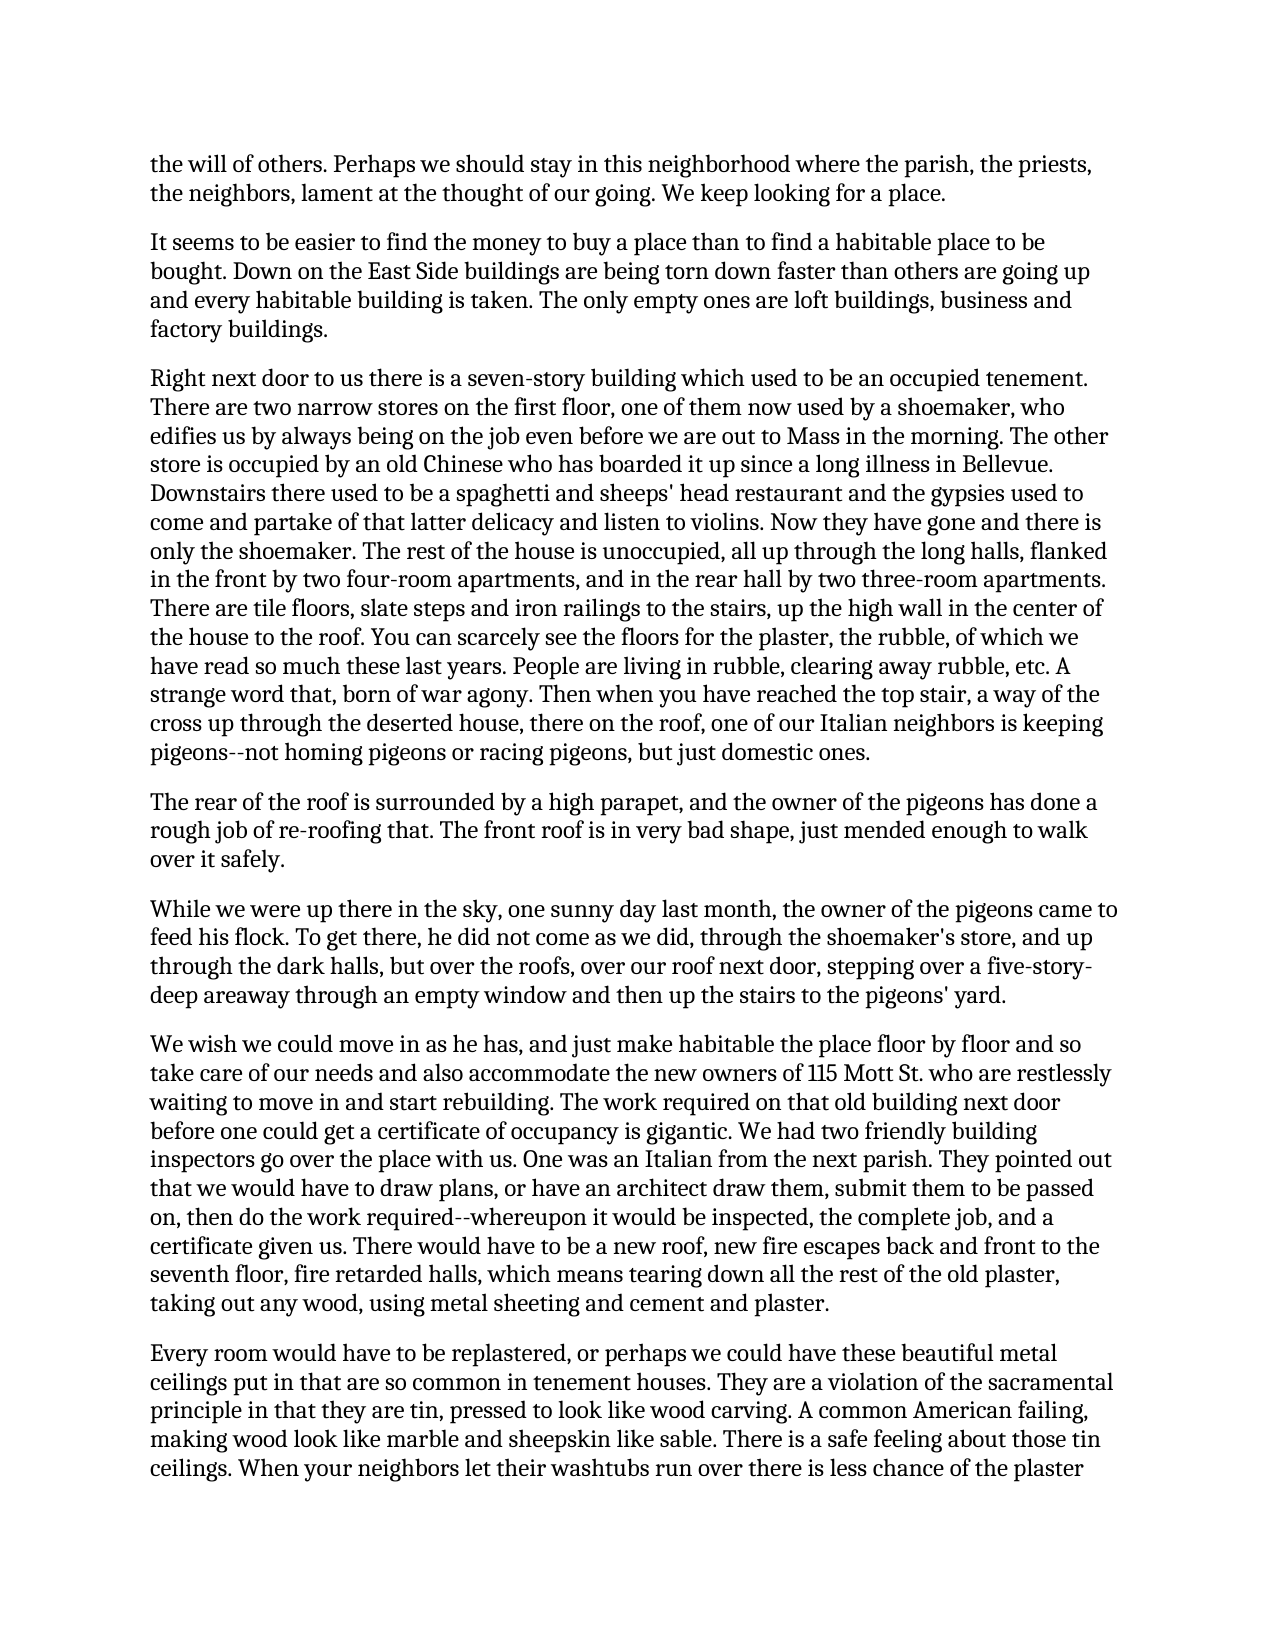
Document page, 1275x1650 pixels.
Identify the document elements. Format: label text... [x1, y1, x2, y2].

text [150, 150, 1125, 207]
text We wish we could move in as he has, and just make habitable the place floor by floor and so take care of our needs and also accommodate the new owners of 115 Mott St. who are restlessly waiting to move in and start rebuilding. The work required on that old building next door before one could get a certificate of occupancy is gigantic. We had two friendly building inspectors go over the place with us. One was an Italian from the next parish. They pointed out that we would have to draw plans, or have an architect draw them, submit them to be passed on, then do the work required--whereupon it would be inspected, the complete job, and a certificate given us. There would have to be a new roof, new fire escapes back and front to the seventh floor, fire retarded halls, which means tearing down all the rest of the old plaster, taking out any wood, using metal sheeting and cement and plaster. [150, 1030, 1125, 1318]
text It seems to be easier to find the money to buy a place than to find a habitable place to be bought. Down on the East Side buildings are being torn down faster than others are going up and every habitable building is taken. The only empty ones are loft buildings, business and factory buildings. [150, 228, 1125, 343]
text Right next door to us there is a seven-story building which used to be an occupied tenement. There are two narrow stores on the first floor, one of them now used by a shoemaker, who edifies us by always being on the job even before we are out to Mass in the morning. The other store is occupied by an old Chinese who has boarded it up since a long illness in Bellevue. Downstairs there used to be a spaghetti and sheeps' head restaurant and the gypsies used to come and partake of that latter delicacy and listen to violins. Now they have gone and there is only the shoemaker. The rest of the house is unoccupied, all up through the long halls, flanked in the front by two four-room apartments, and in the rear hall by two three-room apartments. There are tile floors, slate steps and iron railings to the stairs, up the high wall in the center of the house to the roof. You can scarcely see the floors for the plaster, the rubble, of which we have read so much these last years. People are living in rubble, clearing away rubble, etc. A strange word that, born of war agony. Then when you have reached the top stair, a way of the cross up through the deserted house, there on the roof, one of our Italian neighbors is keeping pigeons--not homing pigeons or racing pigeons, but just domestic ones. [150, 364, 1125, 767]
text While we were up there in the sky, one sunny day last month, the owner of the pigeons came to feed his flock. To get there, he did not come as we did, through the shoemaker's store, and up through the dark halls, but over the roofs, over our roof next door, stepping over a five-story-deep areaway through an empty window and then up the stairs to the pigeons' yard. [150, 894, 1125, 1009]
text The rear of the roof is surrounded by a high parapet, and the owner of the pigeons has done a rough job of re-roofing that. The front roof is in very bad shape, just mended enough to walk over it safely. [150, 787, 1125, 874]
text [150, 1339, 1125, 1482]
